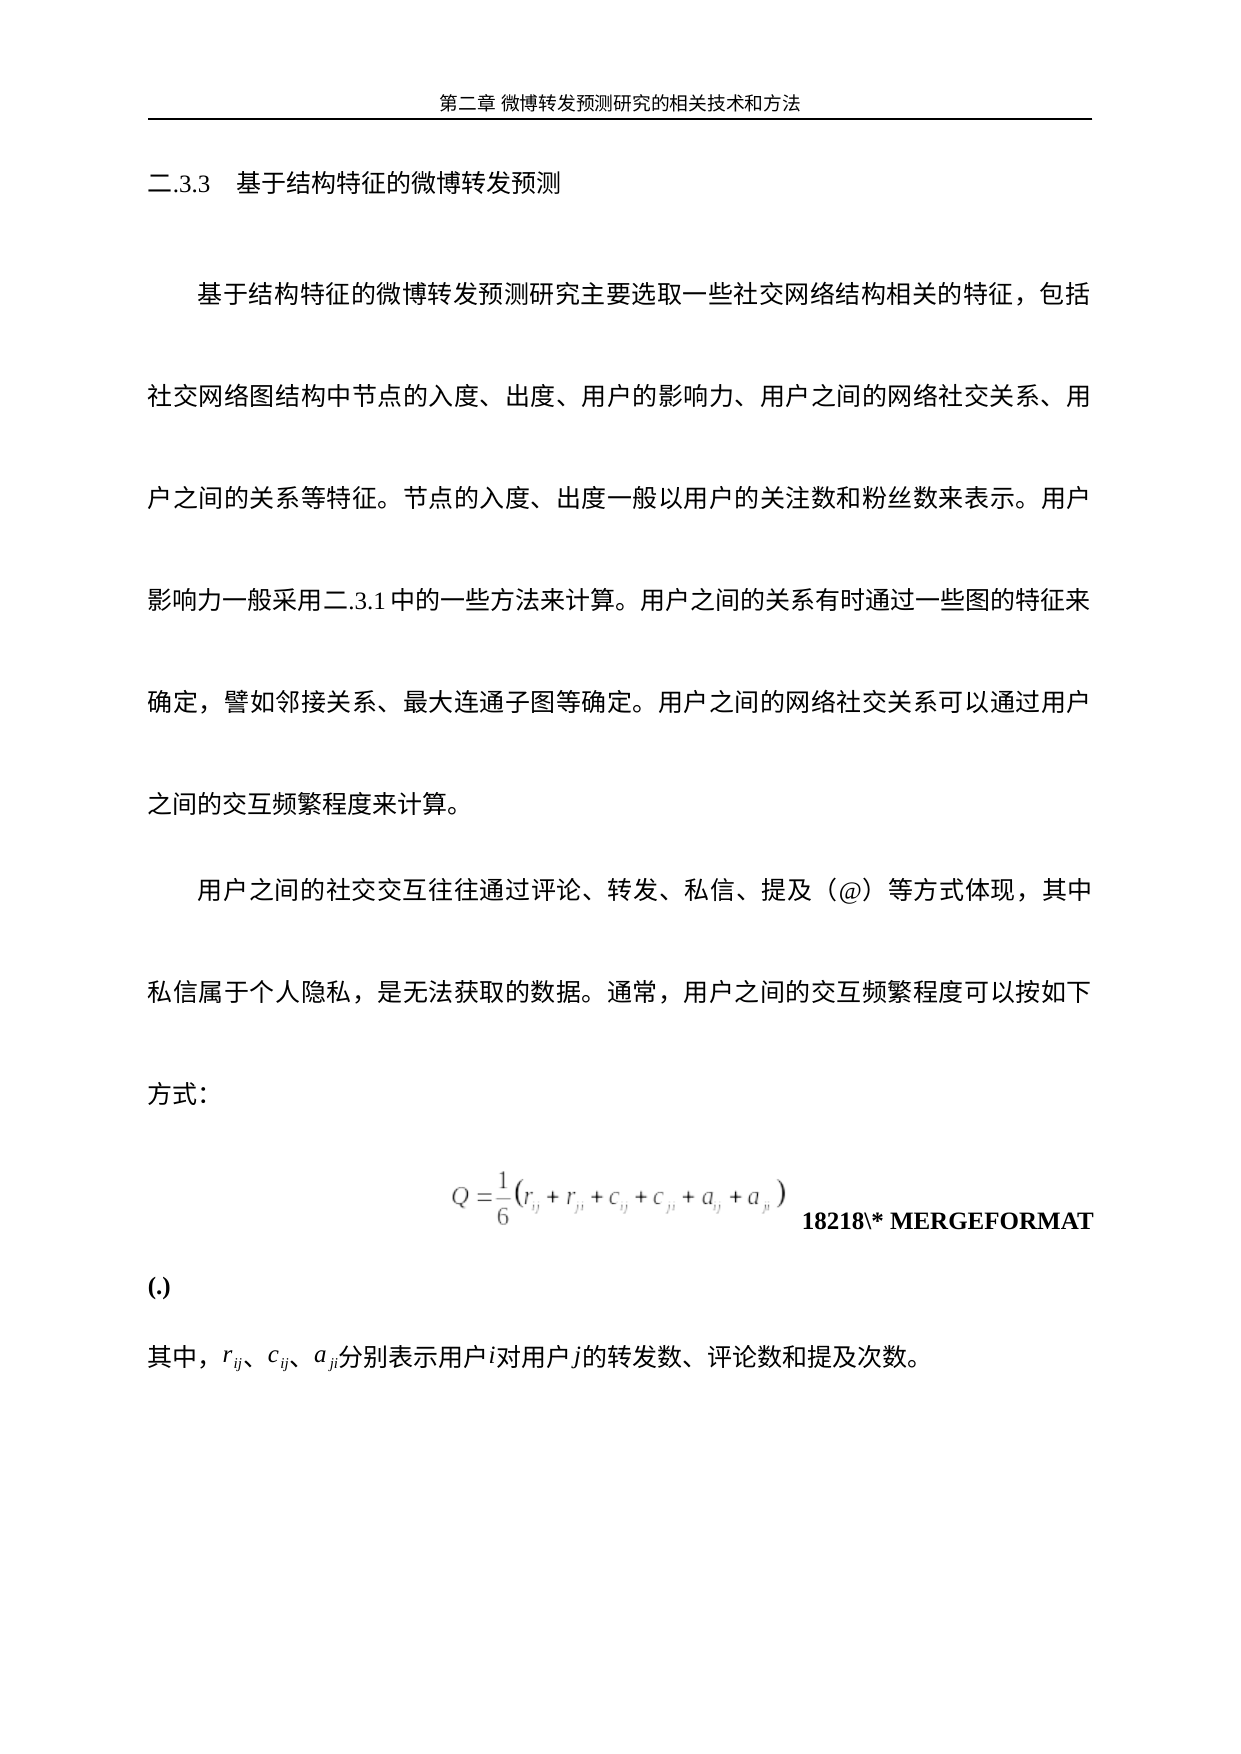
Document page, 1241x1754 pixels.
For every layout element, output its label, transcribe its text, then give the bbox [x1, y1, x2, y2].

subtitle 基于结构特征的微博转发预测 [148, 148, 1092, 216]
text 基于结构特征的微博转发预测研究主要选取一些社交网络结构相关的特征，包括社交网络图结构中节点的入度、出度、用户的影响力、用户之间的网络社交关系、用户之间的关系等特征。节点的入度、出度一般以用户的关注数和粉丝数来表示。用户影响力一般采用2.3.1中的一些方法来计算。用户之间的关系有时通过一些图的特征来确定，譬如邻接关系、最大连通子图等确定。用户之间的网络社交关系可以通过用户之间的交互频繁程度来计算。 [148, 259, 1092, 836]
text 用户之间的社交交互往往通过评论、转发、私信、提及（@）等方式体现，其中私信属于个人隐私，是无法获取的数据。通常，用户之间的交互频繁程度可以按如下方式： [148, 854, 1092, 1126]
text 其中，、、分别表示用户对用户的转发数、评论数和提及次数。 [148, 1322, 1092, 1390]
